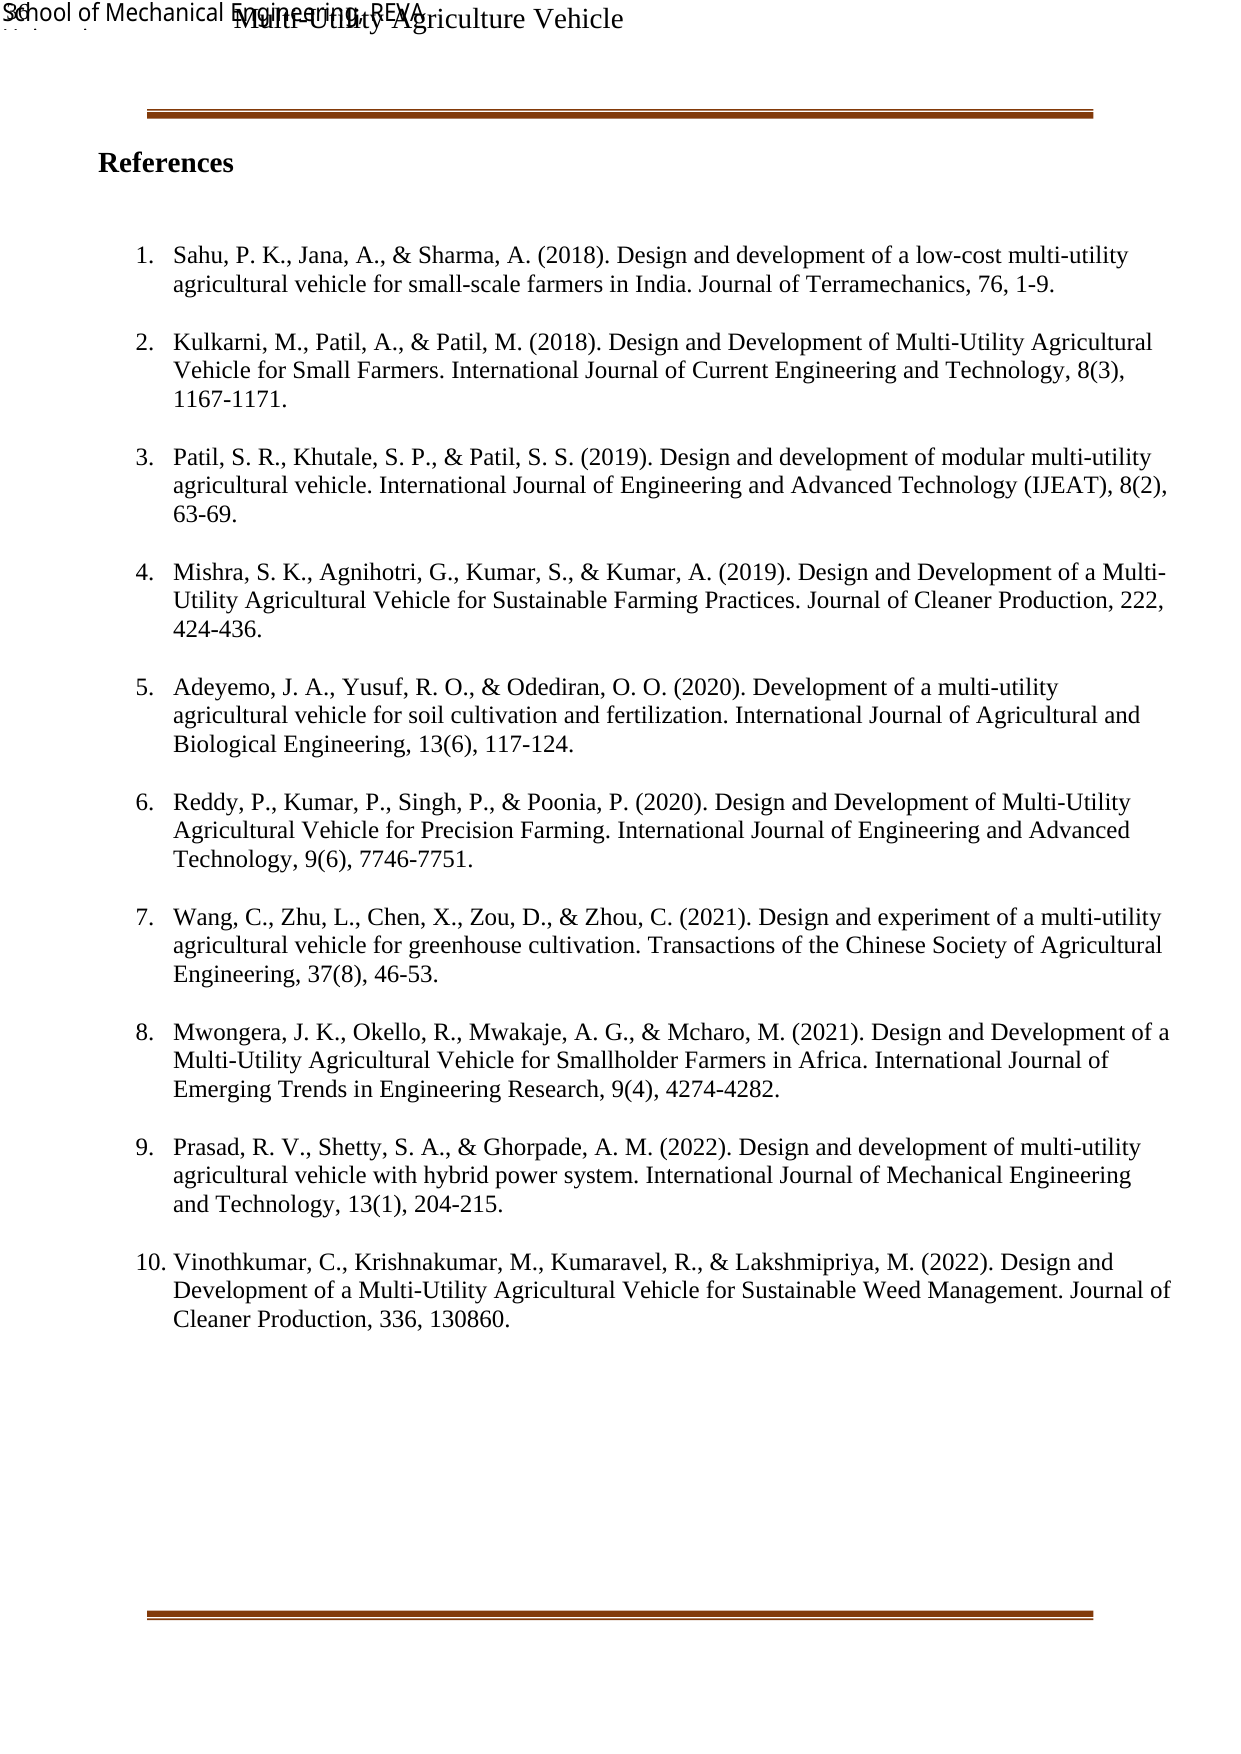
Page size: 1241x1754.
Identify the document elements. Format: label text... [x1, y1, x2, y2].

list Reddy, P., Kumar, P., Singh, P., & Poonia, P. (2020). Design and Development of Multi-Utility Agricultural Vehicle for Precision Farming. International Journal of Engineering and Advanced Technology, 9(6), 7746-7751. [135, 787, 1173, 873]
text References [98, 145, 1091, 179]
list Kulkarni, M., Patil, A., & Patil, M. (2018). Design and Development of Multi-Utility Agricultural Vehicle for Small Farmers. International Journal of Current Engineering and Technology, 8(3), 1167-1171. [135, 327, 1173, 413]
list Wang, C., Zhu, L., Chen, X., Zou, D., & Zhou, C. (2021). Design and experiment of a multi-utility agricultural vehicle for greenhouse cultivation. Transactions of the Chinese Society of Agricultural Engineering, 37(8), 46-53. [135, 902, 1173, 988]
list Patil, S. R., Khutale, S. P., & Patil, S. S. (2019). Design and development of modular multi-utility agricultural vehicle. International Journal of Engineering and Advanced Technology (IJEAT), 8(2), 63-69. [135, 442, 1173, 528]
list Vinothkumar, C., Krishnakumar, M., Kumaravel, R., & Lakshmipriya, M. (2022). Design and Development of a Multi-Utility Agricultural Vehicle for Sustainable Weed Management. Journal of Cleaner Production, 336, 130860. [135, 1247, 1173, 1333]
list Mwongera, J. K., Okello, R., Mwakaje, A. G., & Mcharo, M. (2021). Design and Development of a Multi-Utility Agricultural Vehicle for Smallholder Farmers in Africa. International Journal of Emerging Trends in Engineering Research, 9(4), 4274-4282. [135, 1017, 1173, 1103]
list Prasad, R. V., Shetty, S. A., & Ghorpade, A. M. (2022). Design and development of multi-utility agricultural vehicle with hybrid power system. International Journal of Mechanical Engineering and Technology, 13(1), 204-215. [135, 1132, 1173, 1218]
list Adeyemo, J. A., Yusuf, R. O., & Odediran, O. O. (2020). Development of a multi-utility agricultural vehicle for soil cultivation and fertilization. International Journal of Agricultural and Biological Engineering, 13(6), 117-124. [135, 672, 1173, 758]
list Mishra, S. K., Agnihotri, G., Kumar, S., & Kumar, A. (2019). Design and Development of a Multi-Utility Agricultural Vehicle for Sustainable Farming Practices. Journal of Cleaner Production, 222, 424-436. [135, 557, 1173, 643]
list Sahu, P. K., Jana, A., & Sharma, A. (2018). Design and development of a low-cost multi-utility agricultural vehicle for small-scale farmers in India. Journal of Terramechanics, 76, 1-9. [135, 241, 1173, 298]
